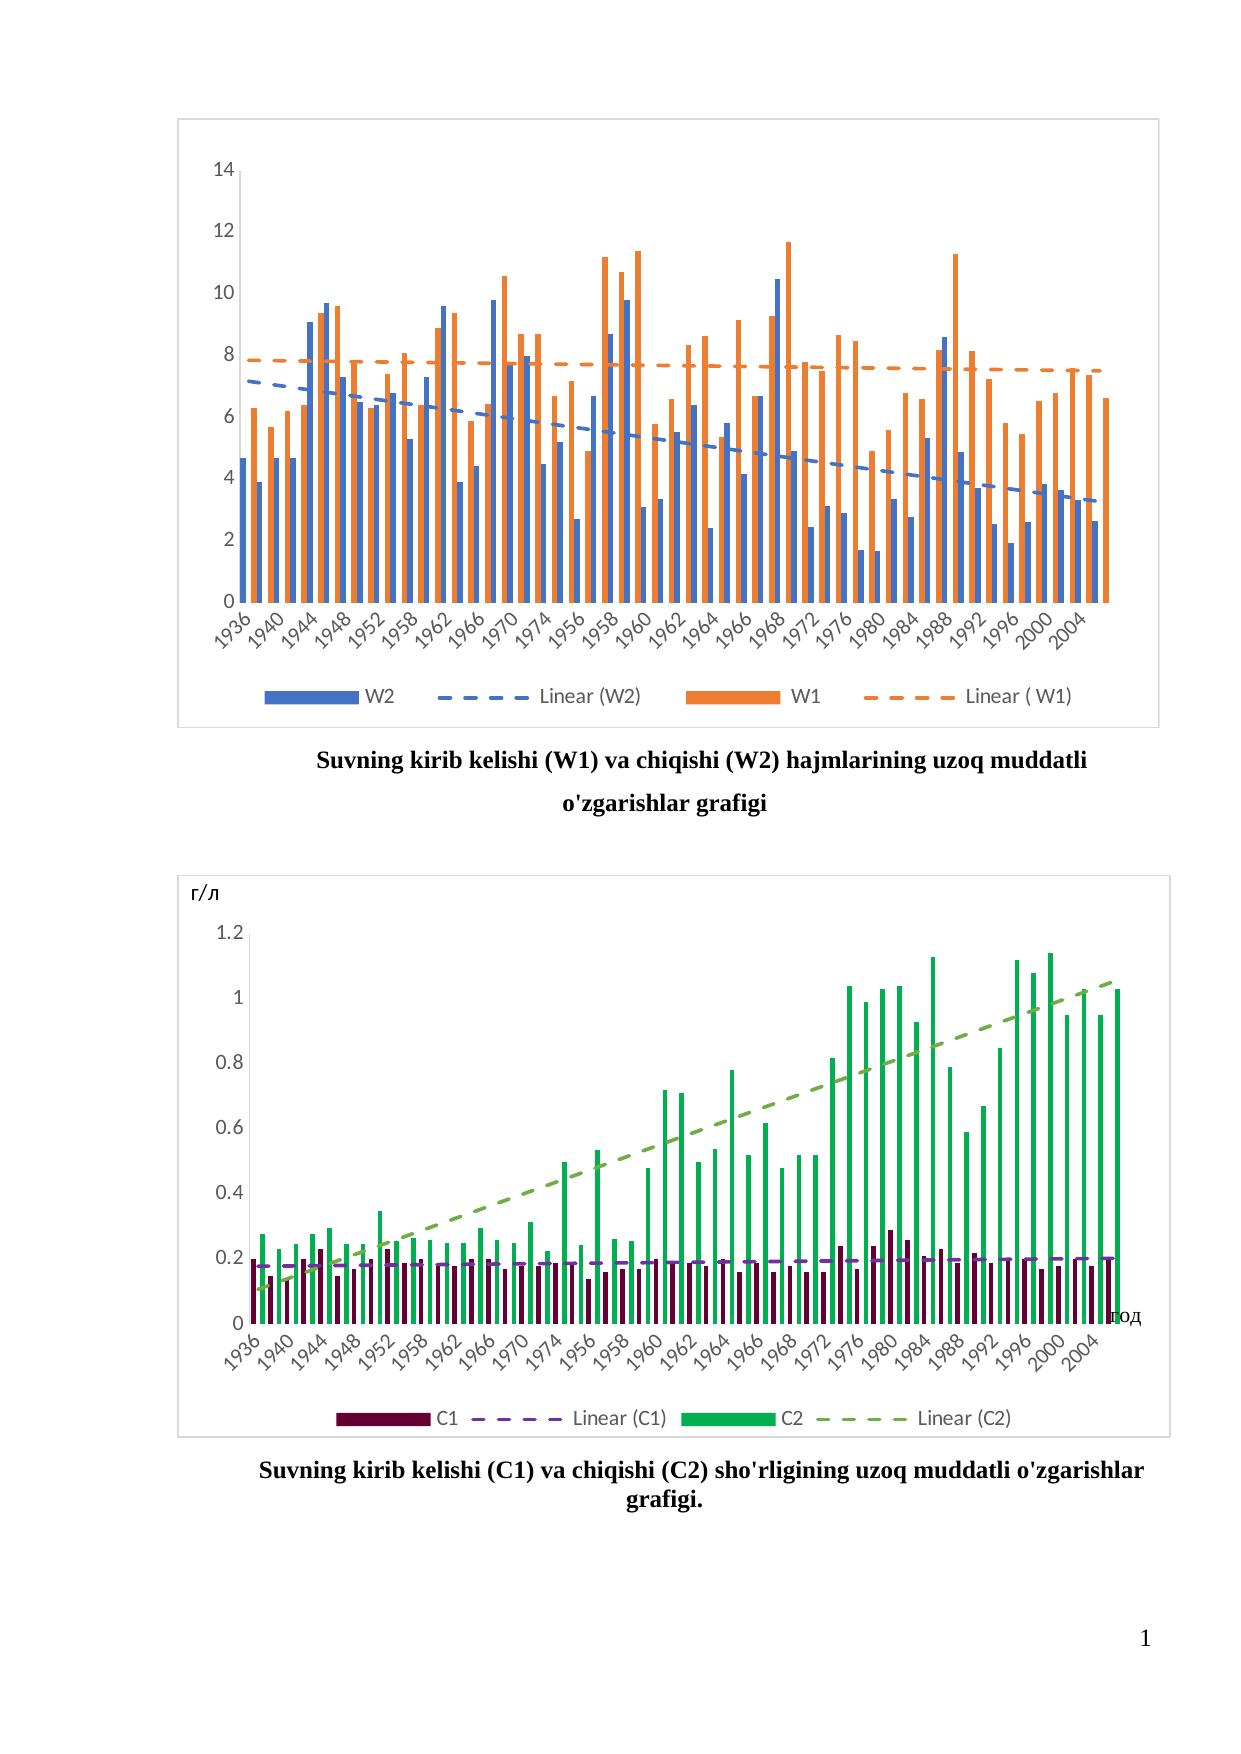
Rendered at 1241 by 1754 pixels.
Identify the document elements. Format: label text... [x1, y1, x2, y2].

text Suvning kirib kelishi (C1) va chiqishi (C2) sho'rligining uzoq muddatli o'zgarishlar grafigi. [177, 1455, 1152, 1512]
text Suvning kirib kelishi (W1) va chiqishi (W2) hajmlarining uzoq muddatli o'zgarishlar grafigi [177, 745, 1152, 817]
